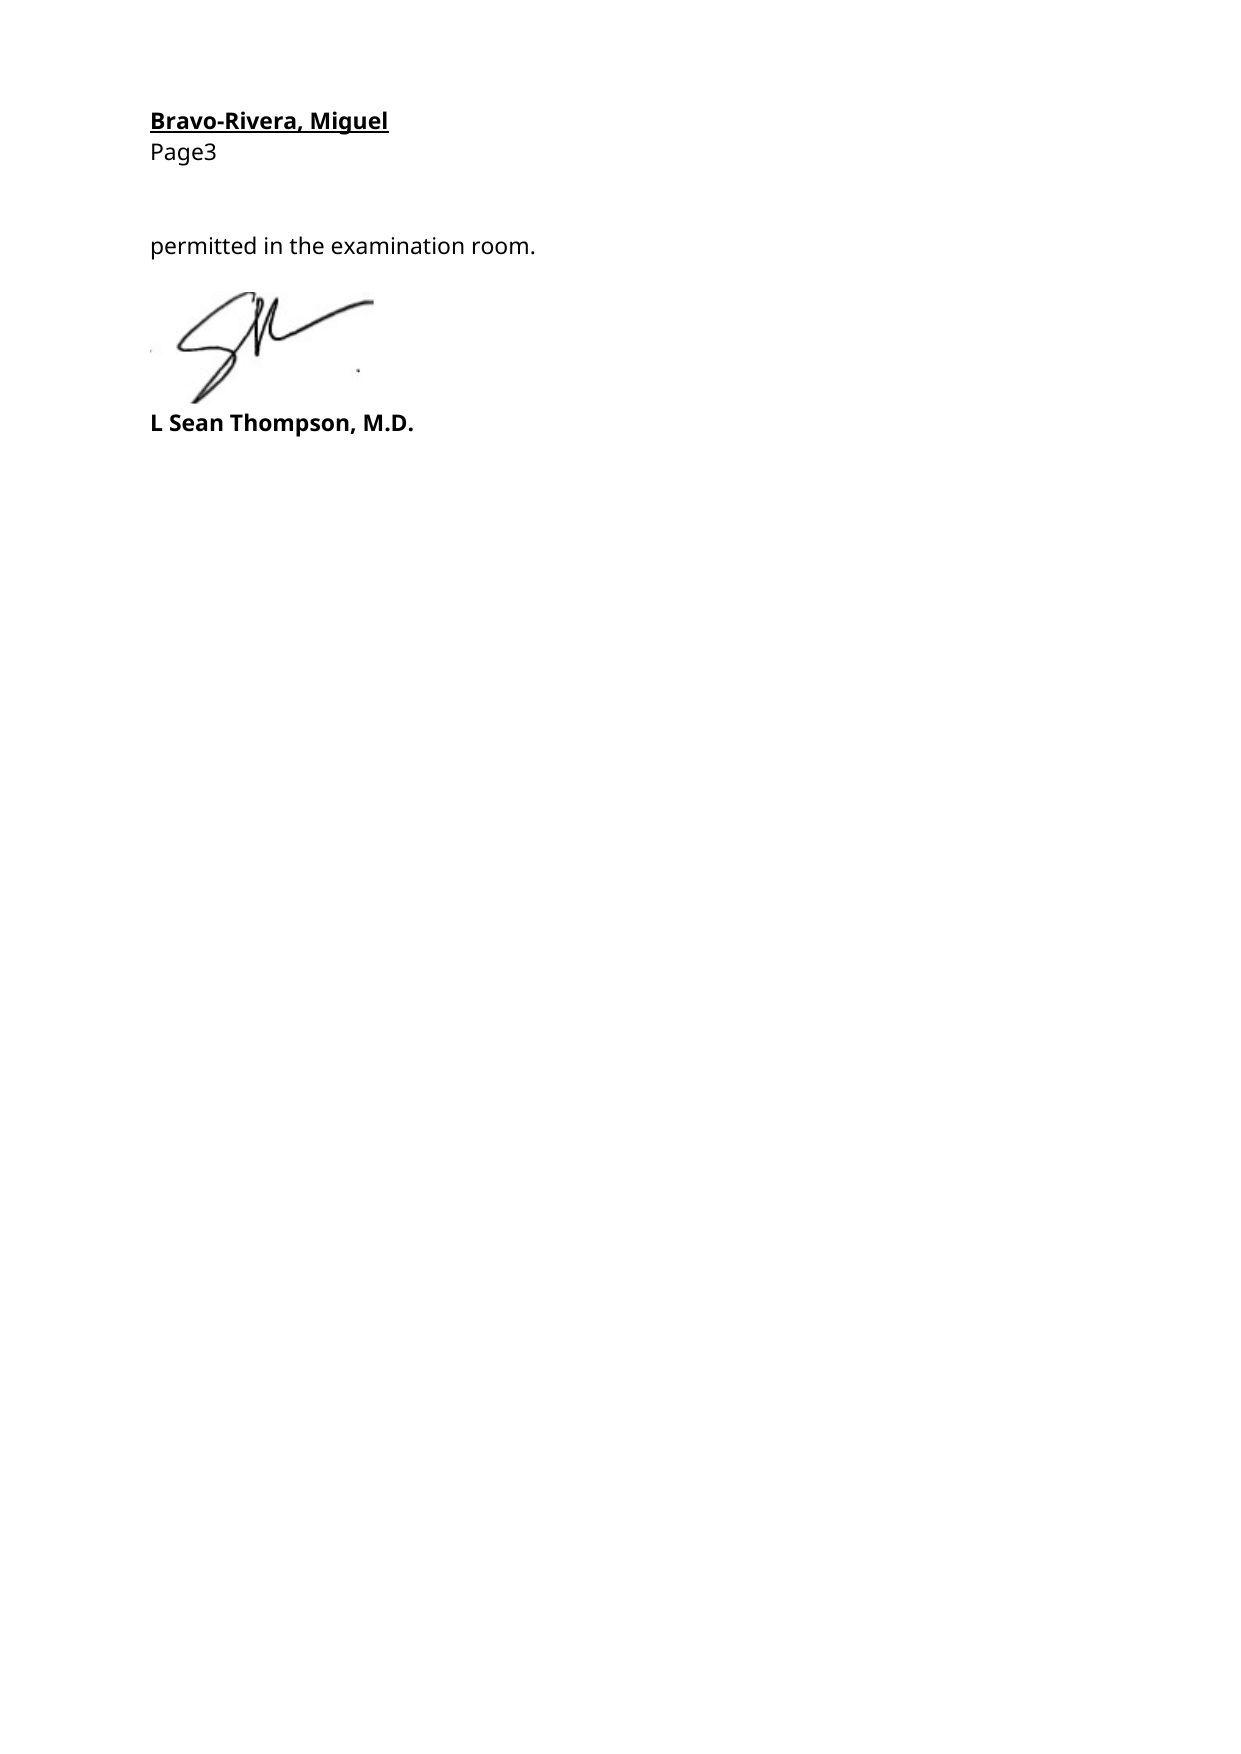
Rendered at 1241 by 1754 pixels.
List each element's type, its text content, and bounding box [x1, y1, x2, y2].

picture [150, 292, 399, 407]
text L Sean Thompson, M.D. [150, 407, 1090, 438]
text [150, 230, 1090, 292]
